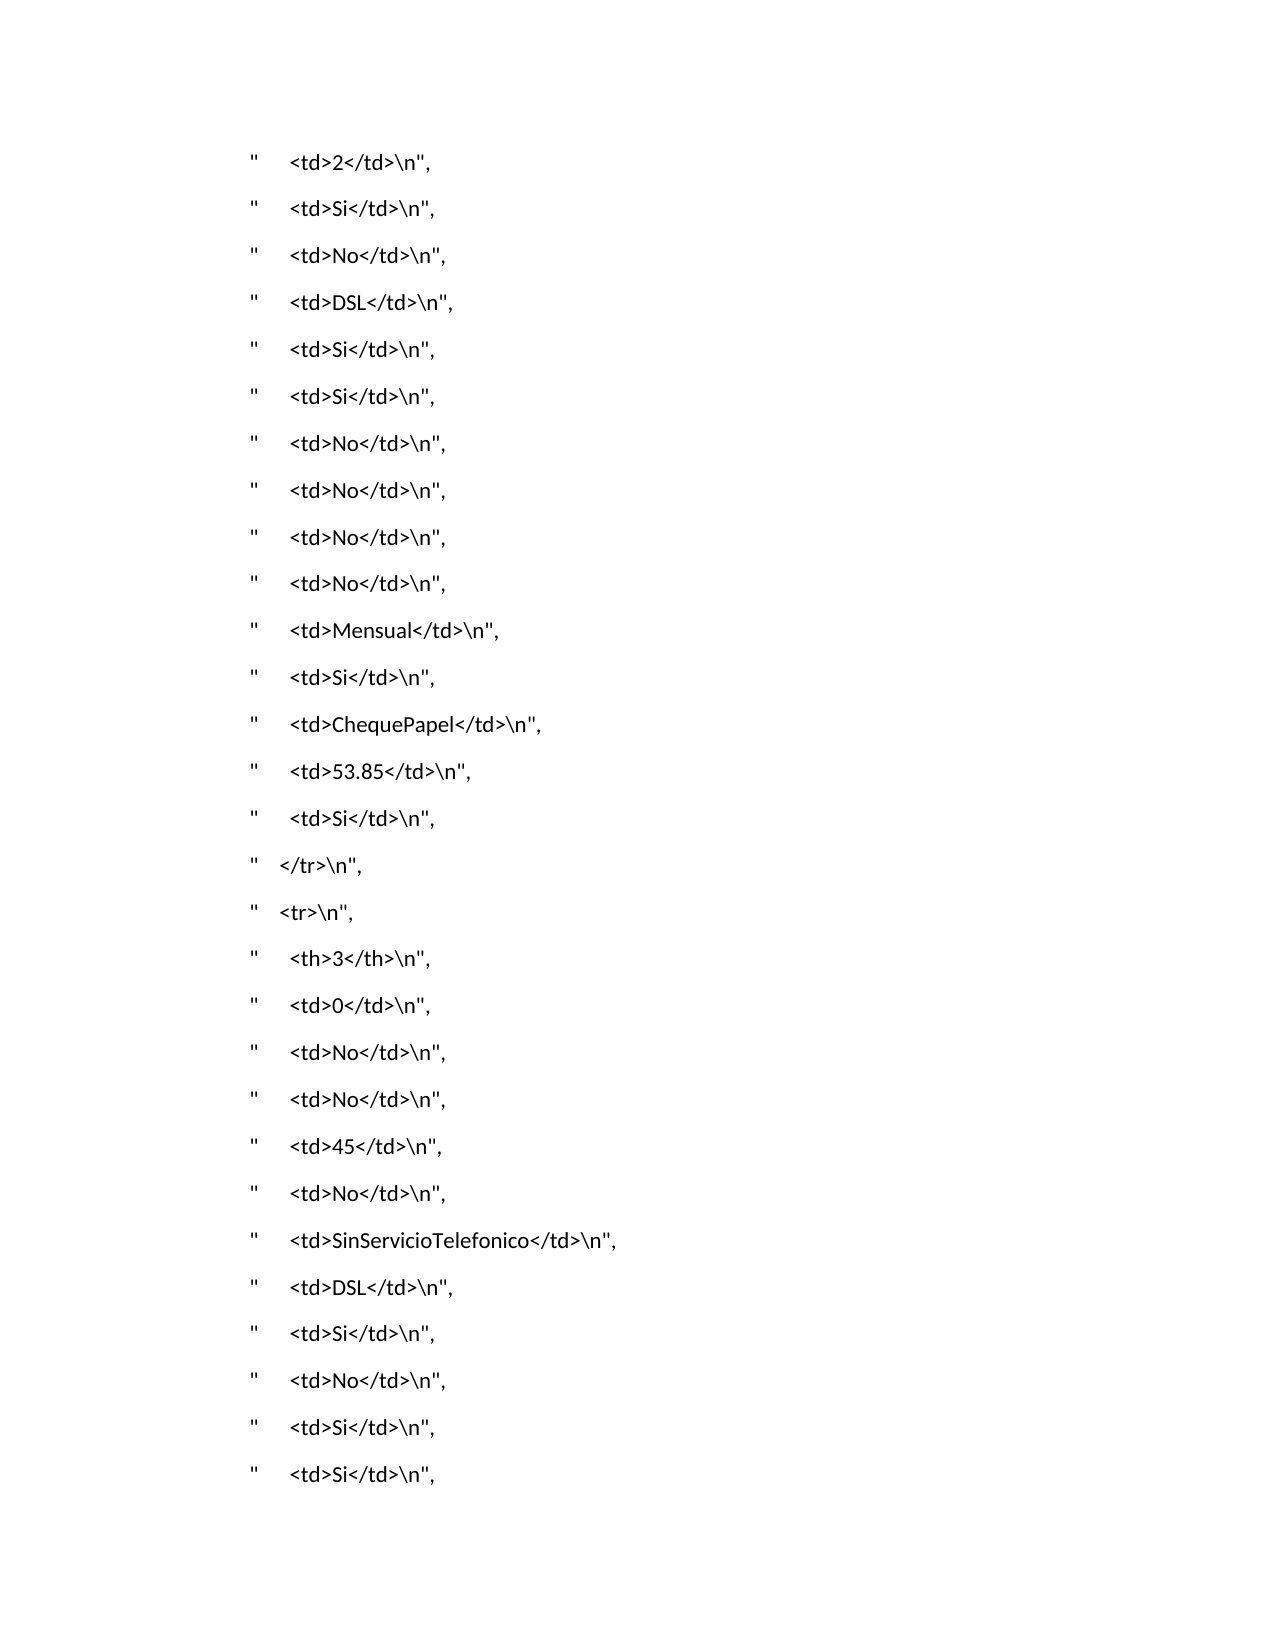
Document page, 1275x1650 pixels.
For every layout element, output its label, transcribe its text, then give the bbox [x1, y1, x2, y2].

text " <td>Si</td>\n", [177, 335, 1098, 363]
text " <td>No</td>\n", [177, 523, 1098, 551]
text " <td>ChequePapel</td>\n", [177, 710, 1098, 738]
text " <td>0</td>\n", [177, 991, 1098, 1019]
text " <td>Si</td>\n", [177, 1413, 1098, 1441]
text " <td>No</td>\n", [177, 1179, 1098, 1207]
text " <td>No</td>\n", [177, 1085, 1098, 1113]
text " <th>3</th>\n", [177, 944, 1098, 972]
text " <td>53.85</td>\n", [177, 757, 1098, 785]
text " <td>Si</td>\n", [177, 194, 1098, 222]
text " <td>No</td>\n", [177, 476, 1098, 504]
text " <td>No</td>\n", [177, 569, 1098, 597]
text " <td>2</td>\n", [177, 148, 1098, 176]
text " <td>45</td>\n", [177, 1132, 1098, 1160]
text " <td>Si</td>\n", [177, 804, 1098, 832]
text " <td>No</td>\n", [177, 1366, 1098, 1394]
text " <td>No</td>\n", [177, 429, 1098, 457]
text " <td>Si</td>\n", [177, 1319, 1098, 1347]
text " <td>SinServicioTelefonico</td>\n", [177, 1226, 1098, 1254]
text " <td>Si</td>\n", [177, 663, 1098, 691]
text " <td>DSL</td>\n", [177, 288, 1098, 316]
text " <td>DSL</td>\n", [177, 1273, 1098, 1301]
text " <td>Mensual</td>\n", [177, 616, 1098, 644]
text " </tr>\n", [177, 851, 1098, 879]
text " <td>No</td>\n", [177, 241, 1098, 269]
text " <td>No</td>\n", [177, 1038, 1098, 1066]
text " <td>Si</td>\n", [177, 382, 1098, 410]
text " <td>Si</td>\n", [177, 1460, 1098, 1488]
text " <tr>\n", [177, 898, 1098, 926]
